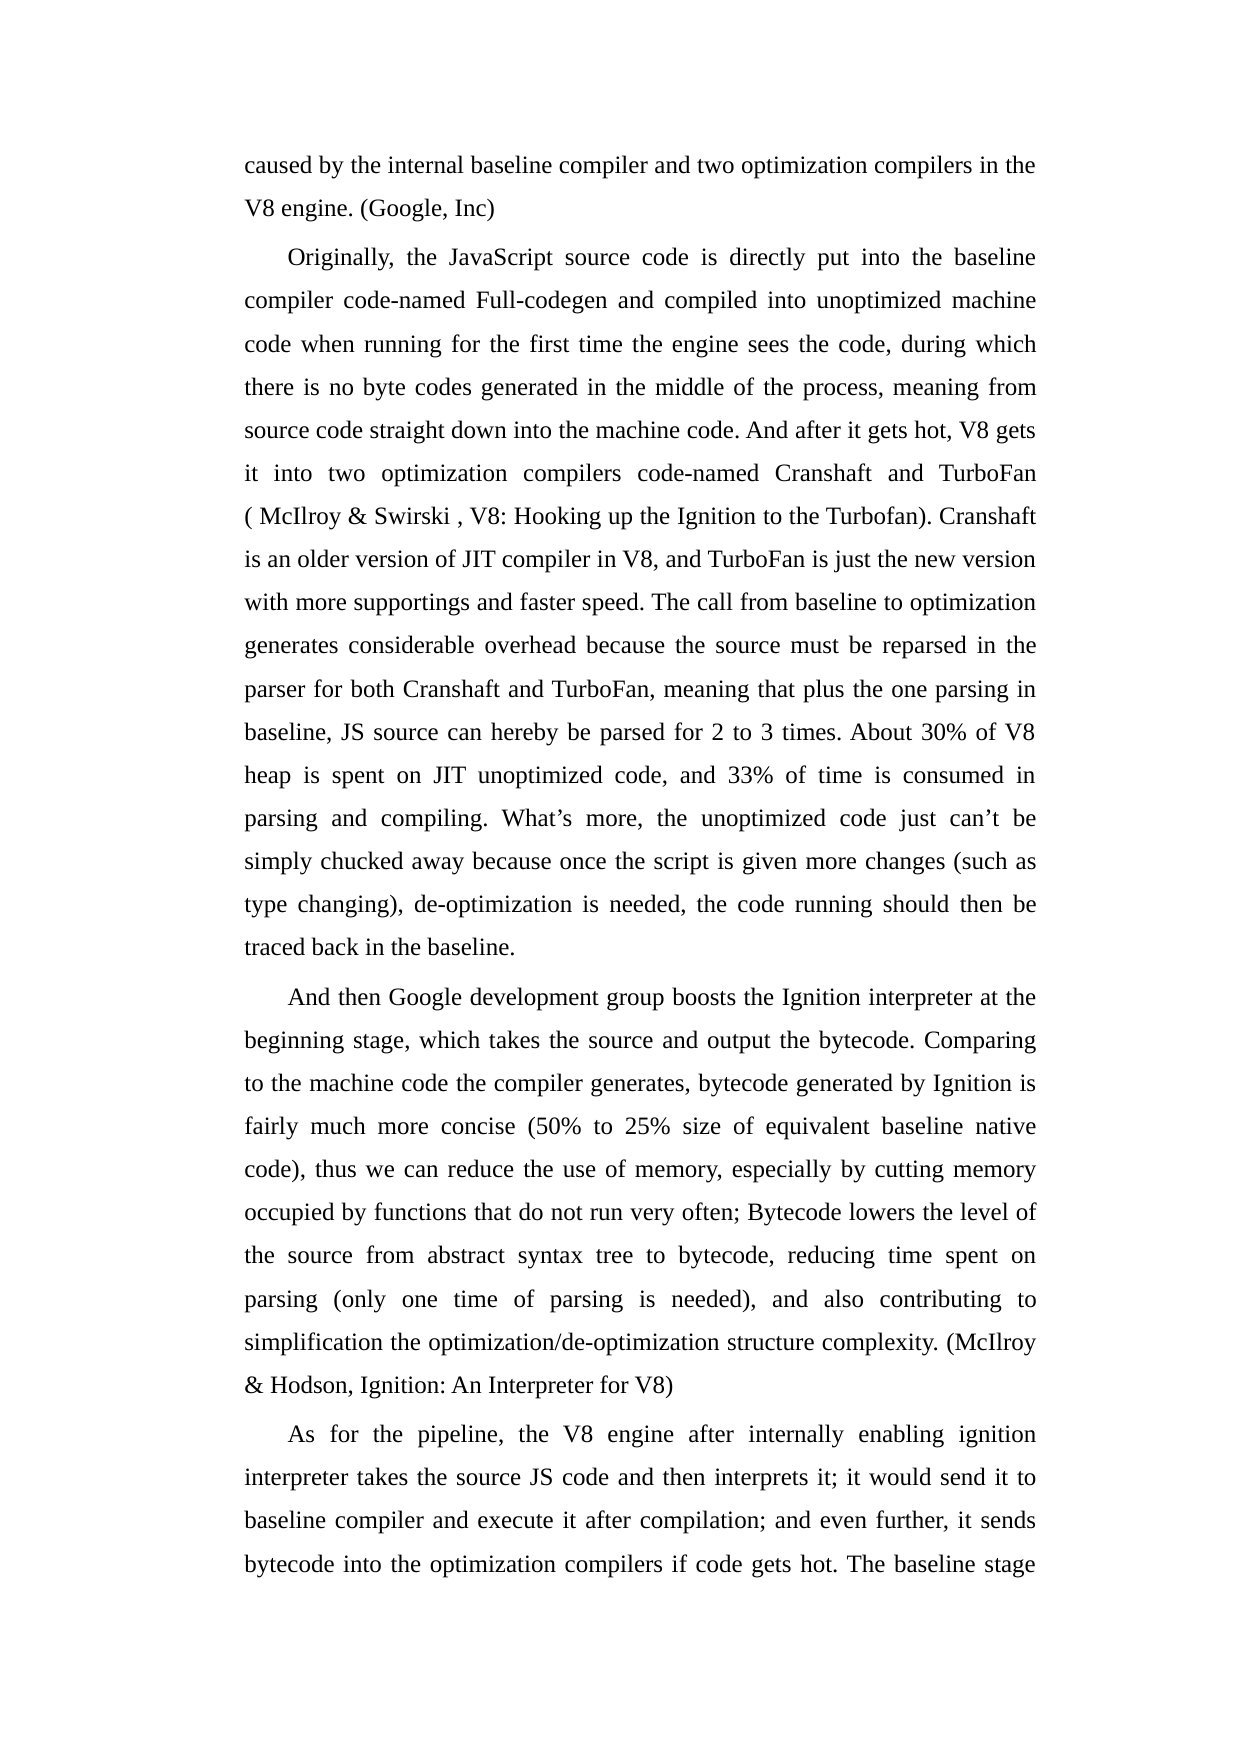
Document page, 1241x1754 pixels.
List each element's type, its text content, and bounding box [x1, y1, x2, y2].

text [243, 1419, 1037, 1577]
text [243, 150, 1037, 222]
text Originally, the JavaScript source code is directly put into the baseline compiler code-named Full-codegen and compiled into unoptimized machine code when running for the first time the engine sees the code, during which there is no byte codes generated in the middle of the process, meaning from source code straight down into the machine code. And after it gets hot, V8 gets it into two optimization compilers code-named Cranshaft and TurboFan ( McIlroy & Swirski , V8: Hooking up the Ignition to the Turbofan). Cranshaft is an older version of JIT compiler in V8, and TurboFan is just the new version with more supportings and faster speed. The call from baseline to optimization generates considerable overhead because the source must be reparsed in the parser for both Cranshaft and TurboFan, meaning that plus the one parsing in baseline, JS source can hereby be parsed for 2 to 3 times. About 30% of V8 heap is spent on JIT unoptimized code, and 33% of time is consumed in parsing and compiling. What’s more, the unoptimized code just can’t be simply chucked away because once the script is given more changes (such as type changing), de-optimization is needed, the code running should then be traced back in the baseline. [243, 242, 1037, 961]
text And then Google development group boosts the Ignition interpreter at the beginning stage, which takes the source and output the bytecode. Comparing to the machine code the compiler generates, bytecode generated by Ignition is fairly much more concise (50% to 25% size of equivalent baseline native code), thus we can reduce the use of memory, especially by cutting memory occupied by functions that do not run very often; Bytecode lowers the level of the source from abstract syntax tree to bytecode, reducing time spent on parsing (only one time of parsing is needed), and also contributing to simplification the optimization/de-optimization structure complexity. (McIlroy & Hodson, Ignition: An Interpreter for V8) [243, 982, 1037, 1399]
